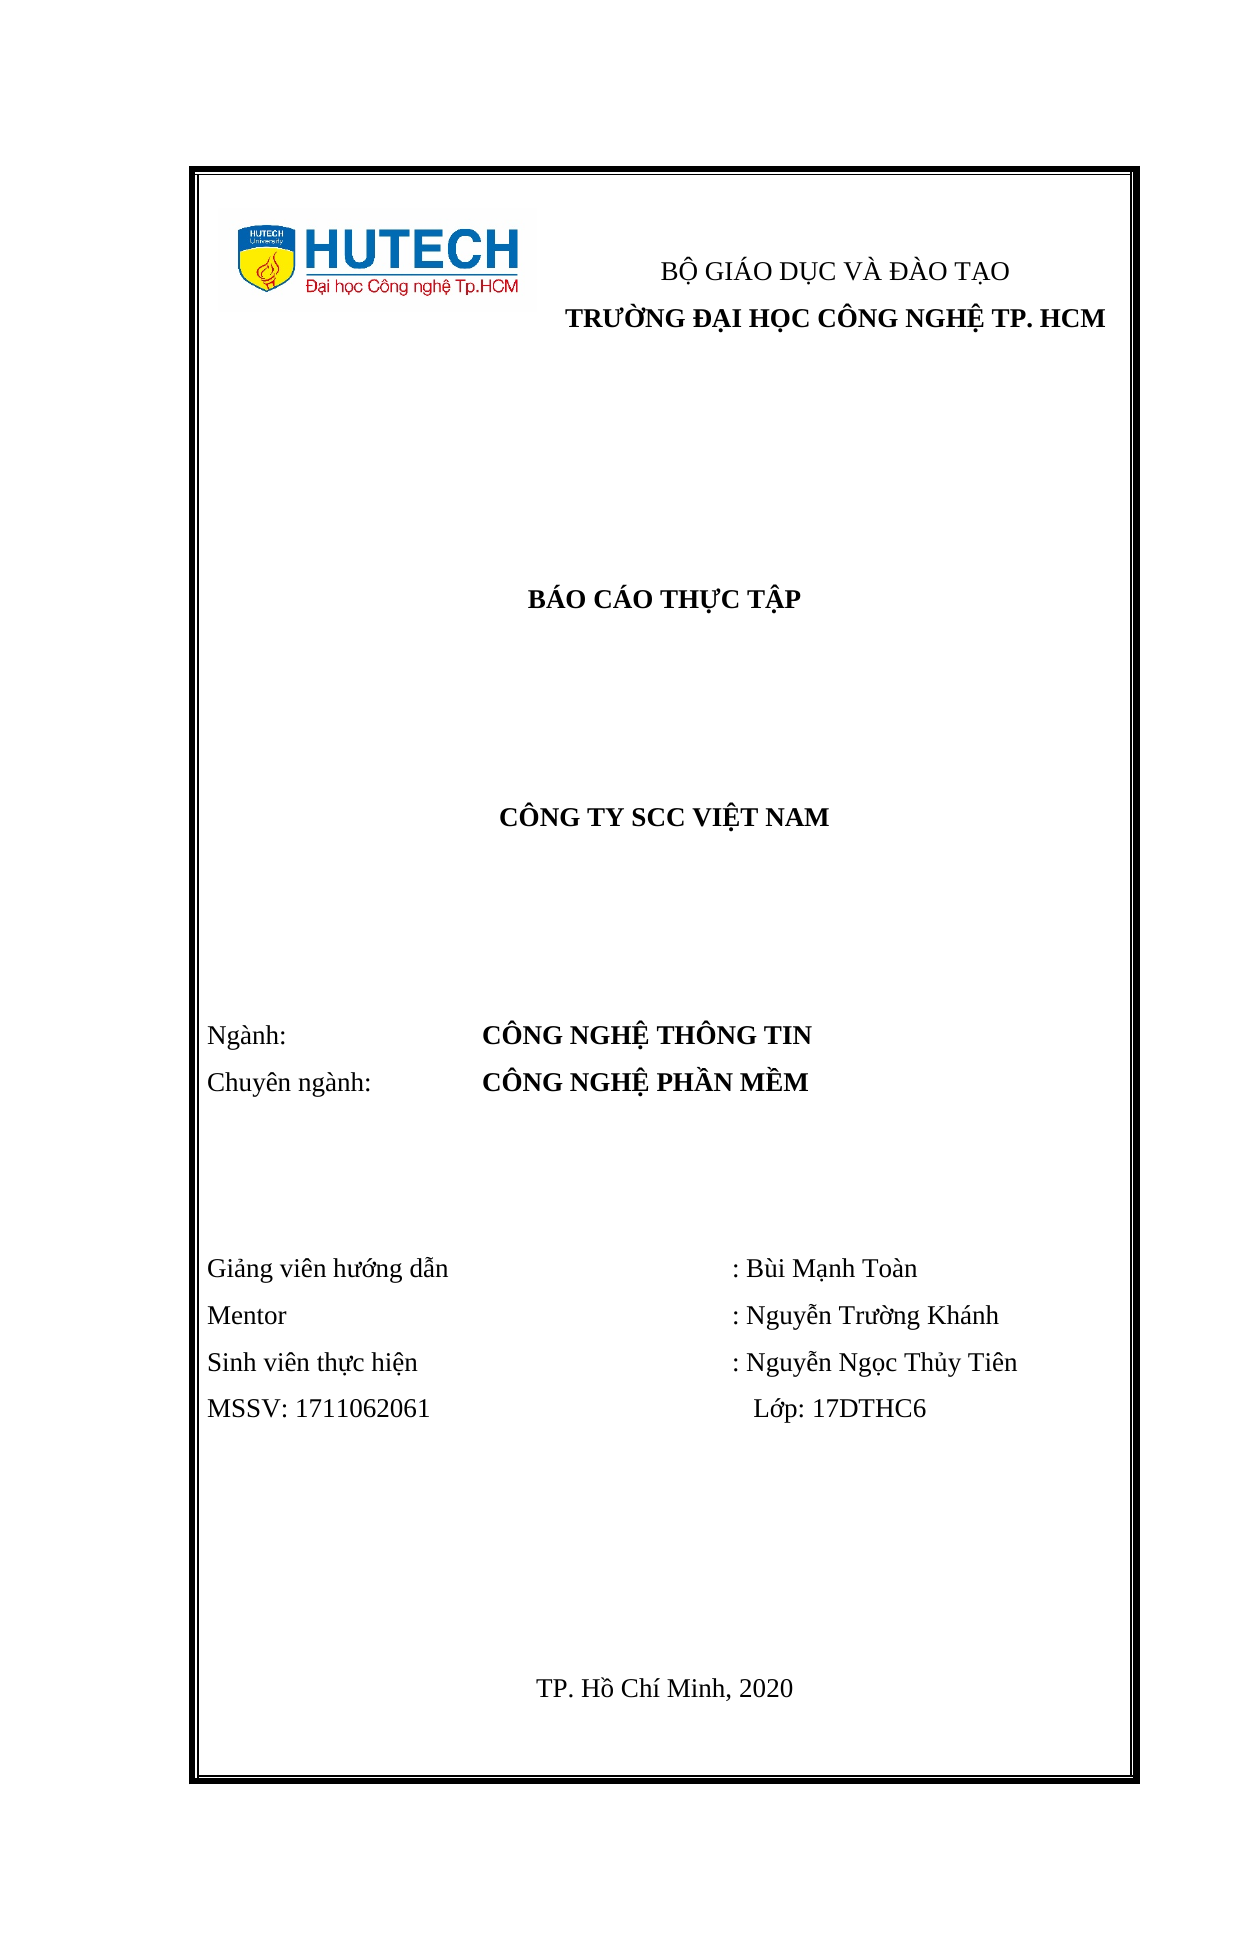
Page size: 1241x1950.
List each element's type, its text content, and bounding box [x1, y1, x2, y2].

text Chuyên ngành: CÔNG NGHỆ PHẦN MỀM [207, 1066, 1122, 1097]
text MSSV: 1711062061 Lớp: 17DTHC6 [207, 1392, 1122, 1423]
table_header [207, 208, 548, 349]
text BÁO CÁO THỰC TẬP [207, 583, 1122, 614]
text TP. Hồ Chí Minh, 2020 [207, 1672, 1122, 1703]
text Ngành: CÔNG NGHỆ THÔNG TIN [207, 1019, 1122, 1050]
text Giảng viên hướng dẫn : Bùi Mạnh Toàn [207, 1252, 1122, 1283]
text Sinh viên thực hiện : Nguyễn Ngọc Thủy Tiên [207, 1346, 1122, 1377]
table_header BỘ GIÁO DỤC VÀ ĐÀO TẠO TRƯỜNG ĐẠI HỌC CÔNG NGHỆ TP. HCM [549, 208, 1122, 349]
text CÔNG TY SCC VIỆT NAM [207, 801, 1122, 832]
text Mentor : Nguyễn Trường Khánh [207, 1299, 1122, 1330]
picture [218, 208, 537, 312]
